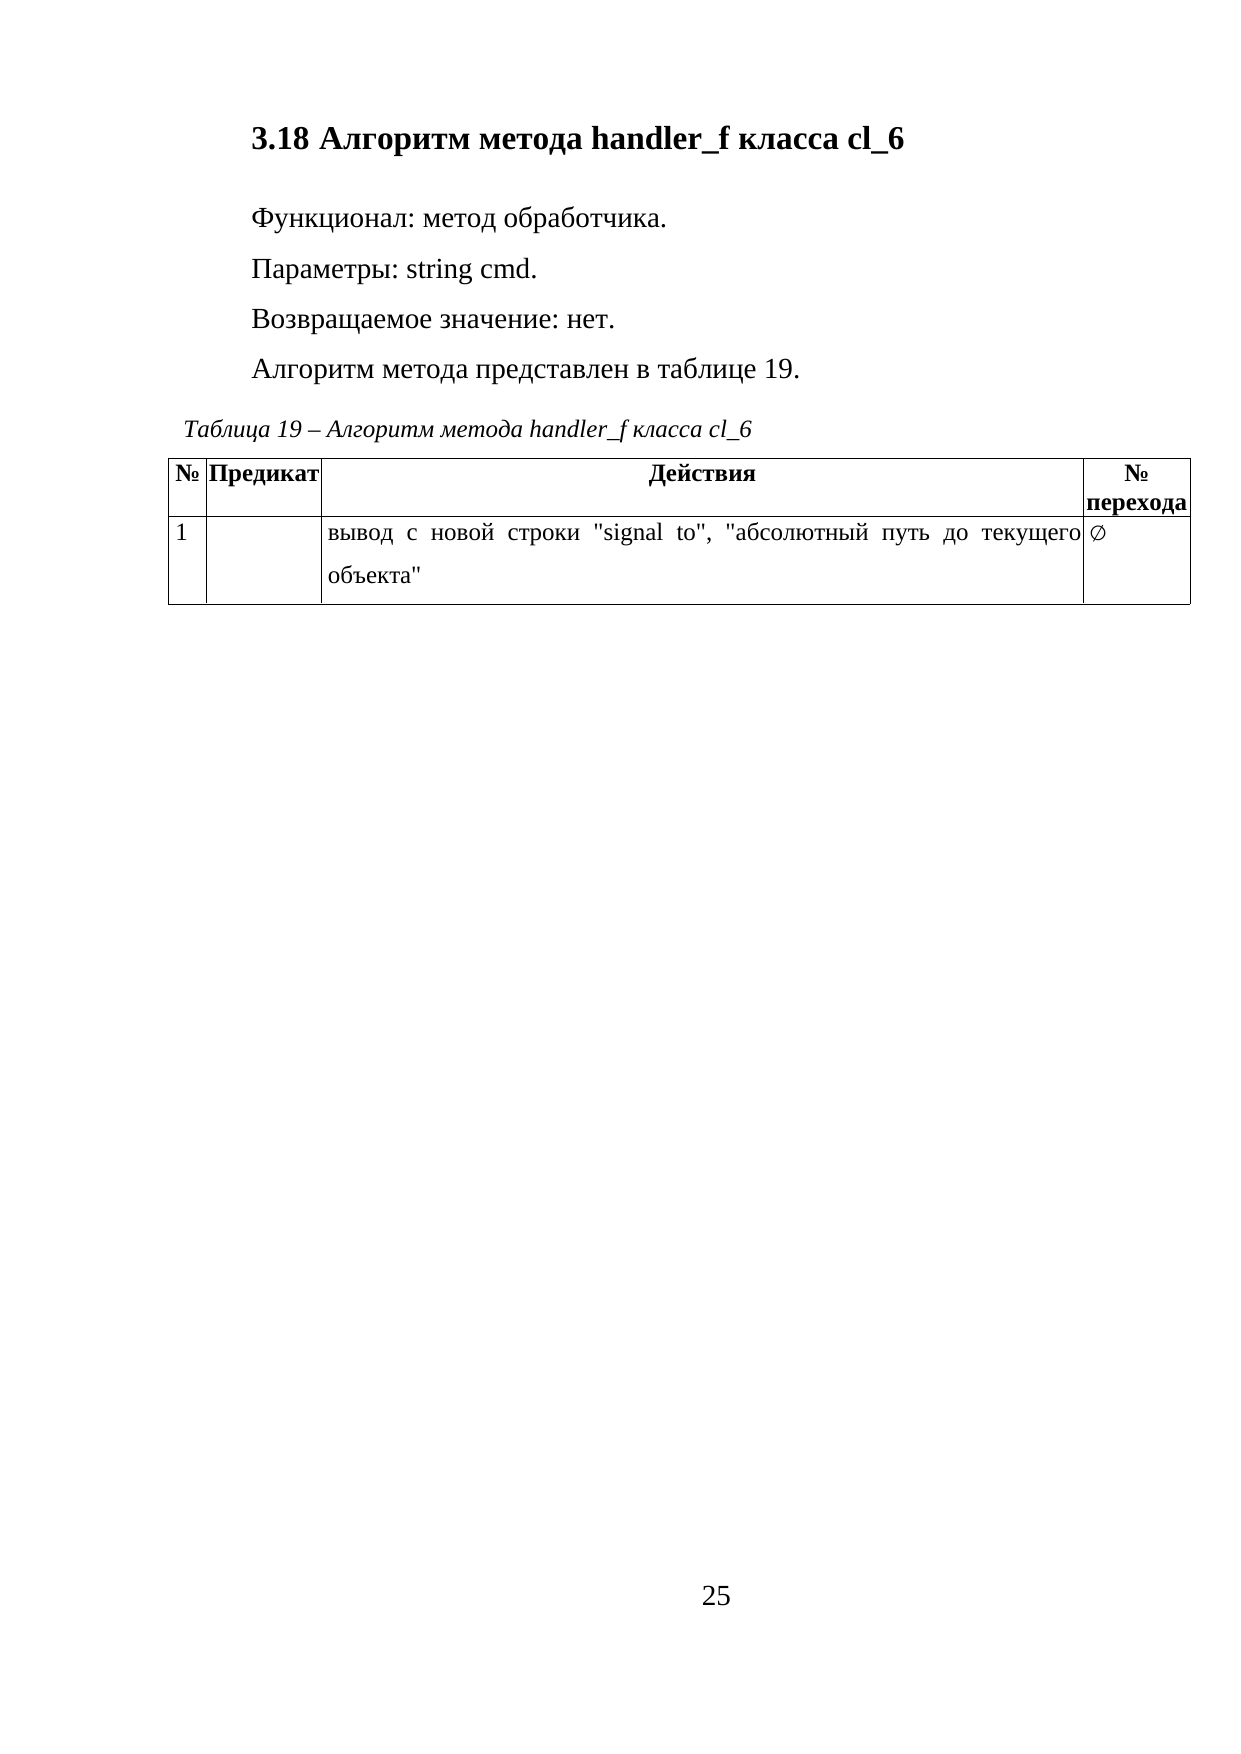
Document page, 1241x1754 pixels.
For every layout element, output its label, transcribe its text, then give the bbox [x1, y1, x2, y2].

table_header Действия [322, 459, 1083, 516]
table_cell вывод с новой строки "signal to", "абсолютный путь до текущего объекта" [322, 517, 1083, 603]
text Функционал: метод обработчика. [177, 201, 1181, 234]
text Возвращаемое значение: нет. [177, 301, 1181, 335]
text Алгоритм метода представлен в таблице 19. [177, 352, 1181, 385]
table_cell ∅ [1084, 517, 1190, 603]
text Параметры: string cmd. [177, 251, 1181, 284]
table_header № перехода [1084, 459, 1190, 516]
table_header № [169, 459, 206, 516]
table_header Предикат [207, 459, 321, 516]
text Таблица 19 – Алгоритм метода handler_f класса cl_6 [183, 414, 1181, 443]
table_cell [207, 517, 321, 603]
table_cell 1 [169, 517, 206, 603]
subtitle Алгоритм метода handler_f класса cl_6 [177, 118, 1181, 156]
